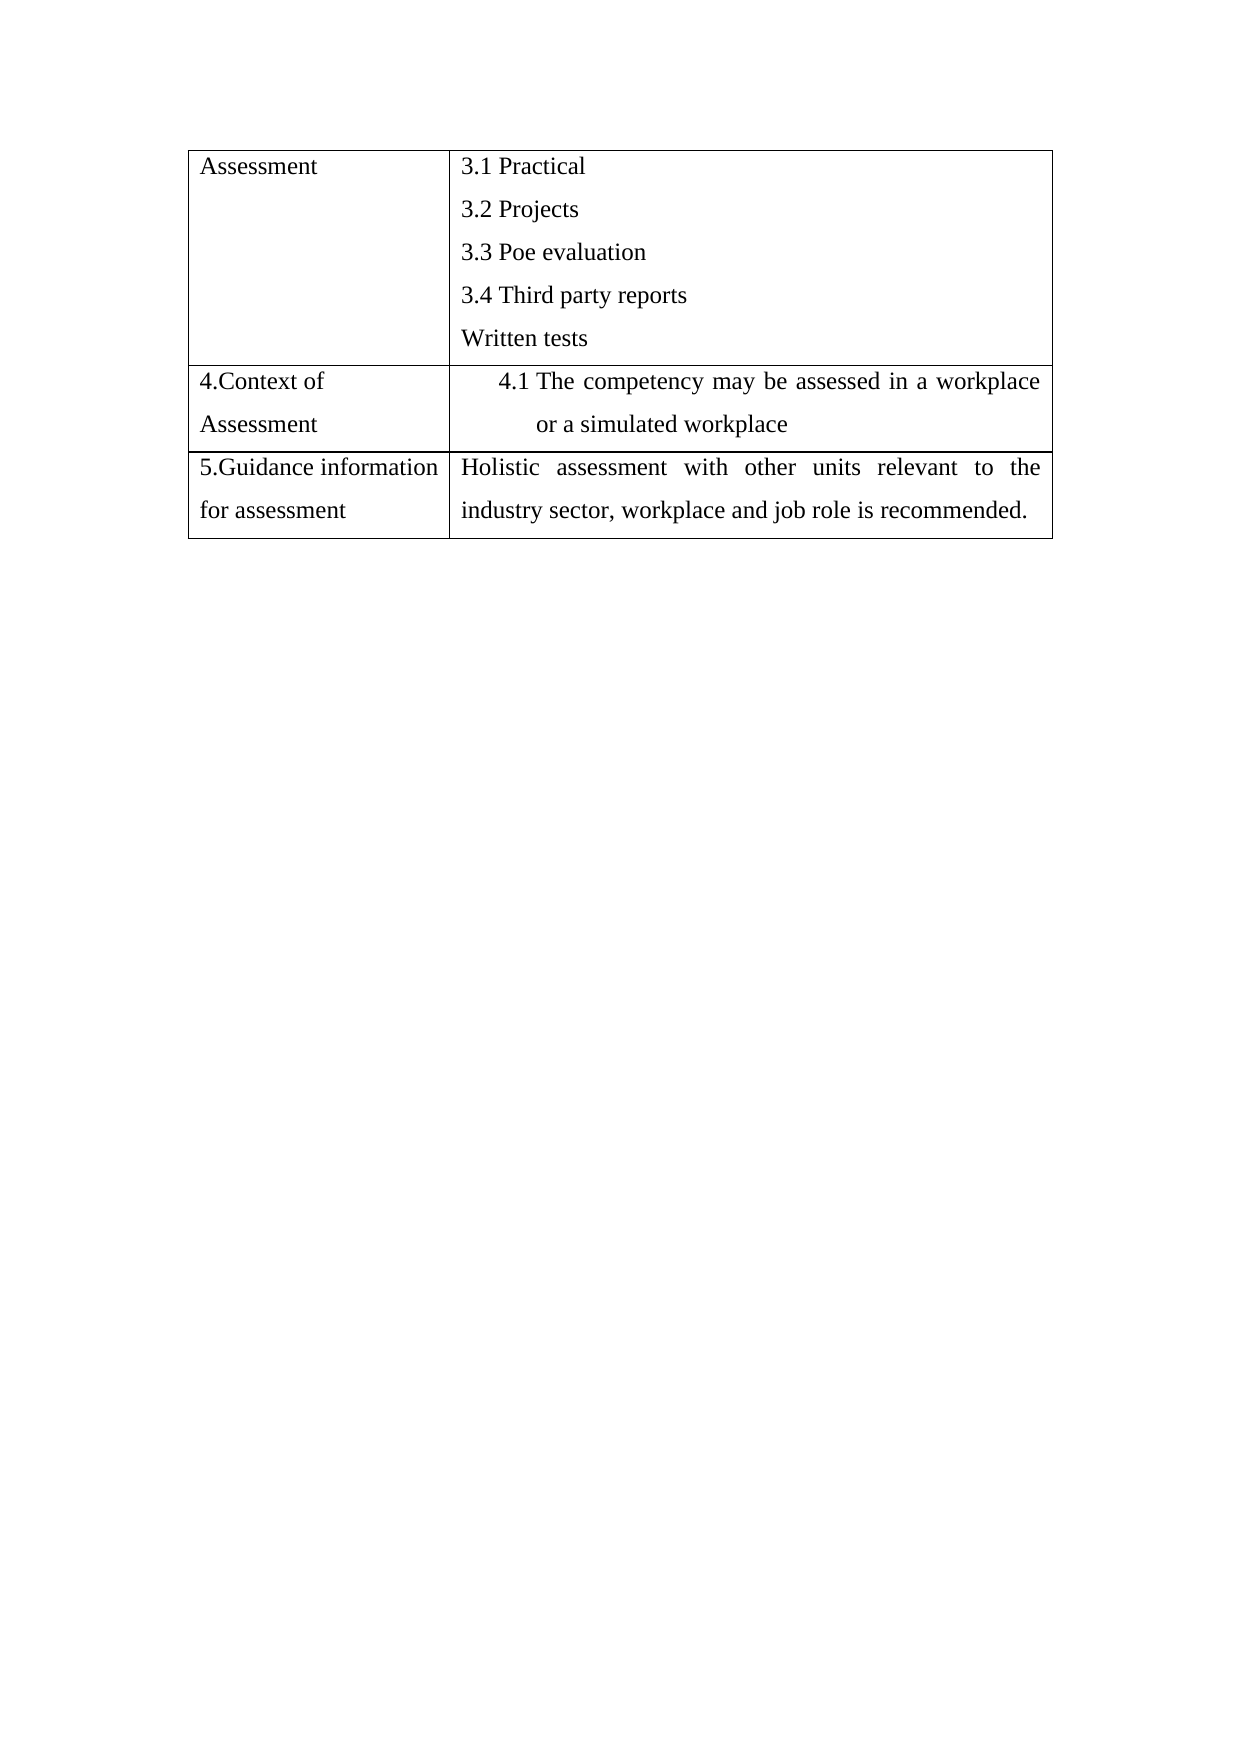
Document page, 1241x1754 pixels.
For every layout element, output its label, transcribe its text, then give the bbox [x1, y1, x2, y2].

table_cell 4.Context of Assessment [189, 366, 449, 451]
table_cell The competency may be assessed in a workplace or a simulated workplace [450, 366, 1052, 451]
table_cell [450, 151, 1052, 365]
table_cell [189, 151, 449, 365]
table_cell Holistic assessment with other units relevant to the industry sector, workplace and job role is recommended. [450, 453, 1052, 537]
table_cell 5.Guidance information for assessment [189, 453, 449, 537]
